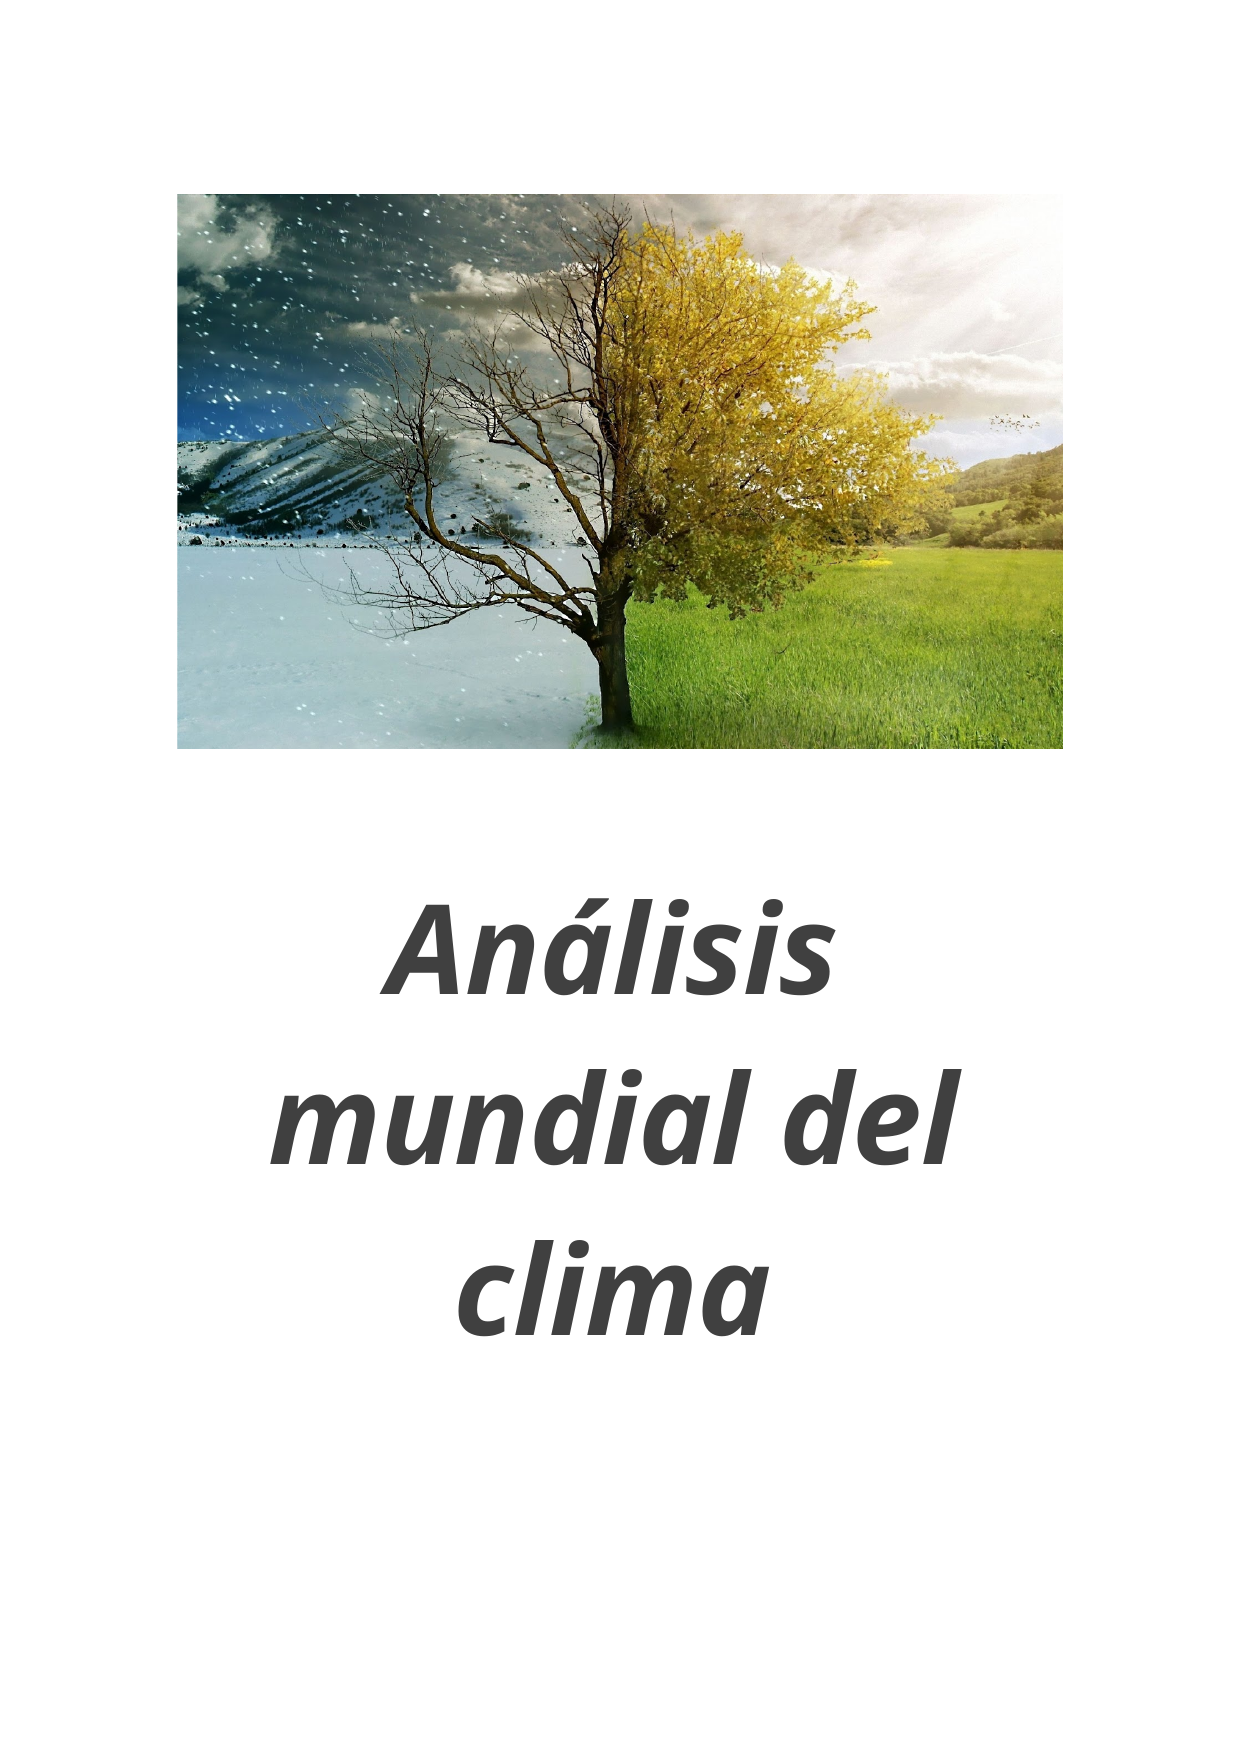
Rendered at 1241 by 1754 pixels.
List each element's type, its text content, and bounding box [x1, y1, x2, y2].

picture [177, 194, 1063, 749]
title Análisis mundial del clima [177, 861, 1063, 1372]
